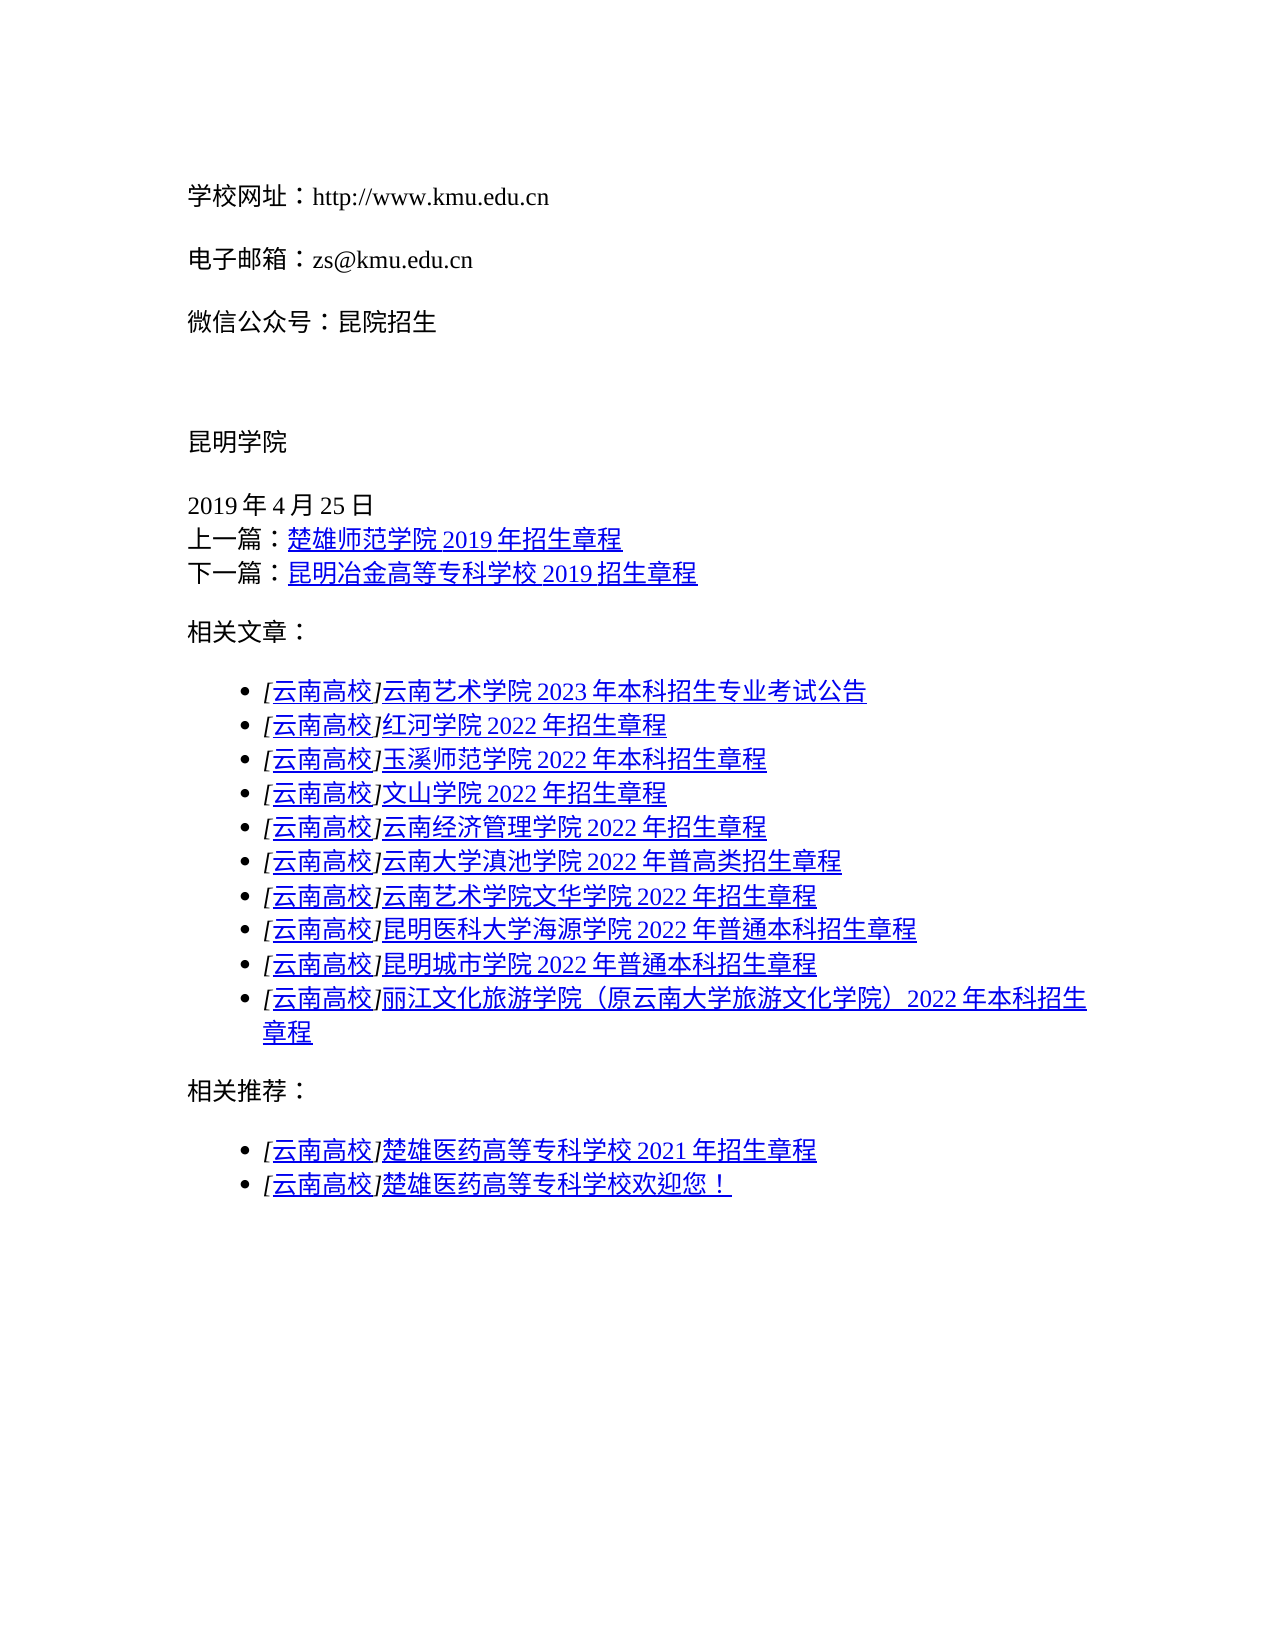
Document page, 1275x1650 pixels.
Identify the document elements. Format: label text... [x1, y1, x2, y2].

list [云南高校]昆明医科大学海源学院2022年普通本科招生章程 [241, 912, 1087, 946]
list [云南高校]云南艺术学院2023年本科招生专业考试公告 [241, 674, 1087, 708]
list [云南高校]云南经济管理学院2022年招生章程 [241, 810, 1087, 844]
text 上一篇：楚雄师范学院2019年招生章程 下一篇：昆明冶金高等专科学校2019招生章程 [187, 522, 1087, 590]
text 昆明学院 [187, 425, 1087, 459]
list [云南高校]文山学院2022年招生章程 [241, 776, 1087, 810]
list [云南高校]云南大学滇池学院2022年普高类招生章程 [241, 844, 1087, 878]
text 微信公众号：昆院招生 [187, 304, 1087, 338]
list [云南高校]云南艺术学院文华学院2022年招生章程 [241, 878, 1087, 912]
text 2019年4月25日 [187, 487, 1087, 522]
list [云南高校]丽江文化旅游学院（原云南大学旅游文化学院）2022年本科招生章程 [241, 980, 1087, 1048]
list [云南高校]楚雄医药高等专科学校2021年招生章程 [241, 1132, 1087, 1167]
list [云南高校]红河学院2022年招生章程 [241, 708, 1087, 742]
list [云南高校]昆明城市学院2022年普通本科招生章程 [241, 946, 1087, 980]
list [云南高校]楚雄医药高等专科学校欢迎您！ [241, 1167, 1087, 1201]
text 相关推荐： [187, 1073, 1087, 1107]
text 相关文章： [187, 615, 1087, 649]
text 电子邮箱：zs@kmu.edu.cn [187, 242, 1087, 276]
text 学校网址：http://www.kmu.edu.cn [187, 179, 1087, 213]
list [云南高校]玉溪师范学院2022年本科招生章程 [241, 742, 1087, 776]
